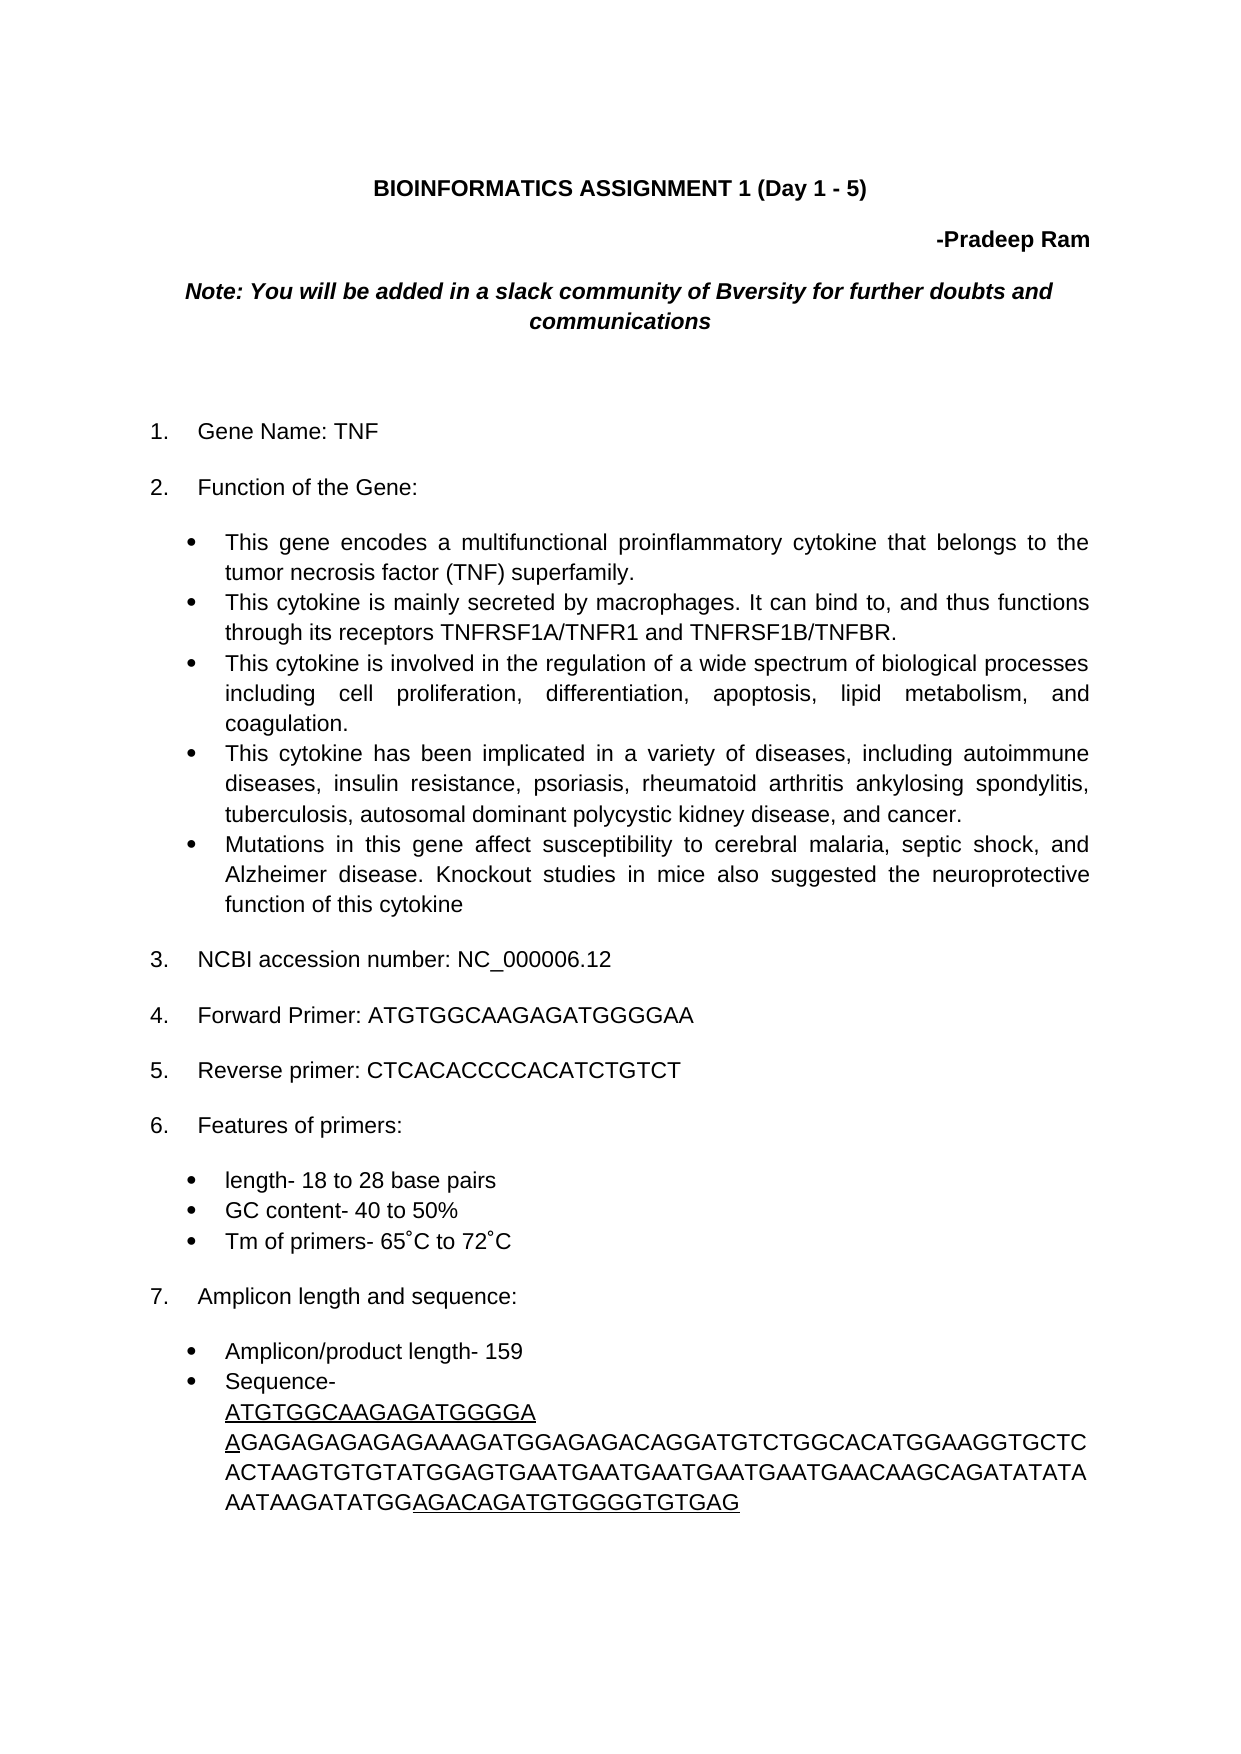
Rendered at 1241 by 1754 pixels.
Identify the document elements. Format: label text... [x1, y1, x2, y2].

text 7. Amplicon length and sequence: [150, 1283, 1090, 1309]
text 6. Features of primers: [150, 1112, 1090, 1138]
list This cytokine has been implicated in a variety of diseases, including autoimmune diseases, insulin resistance, psoriasis, rheumatoid arthritis ankylosing spondylitis, tuberculosis, autosomal dominant polycystic kidney disease, and cancer. [187, 740, 1090, 827]
list Sequence-ATGTGGCAAGAGATGGGGAAGAGAGAGAGAGAAAGATGGAGAGACAGGATGTCTGGCACATGGAAGGTGCTCACTAAGTGTGTATGGAGTGAATGAATGAATGAATGAATGAACAAGCAGATATATAAATAAGATATGGAGACAGATGTGGGGTGTGAG [187, 1368, 1090, 1516]
text 5. Reverse primer: CTCACACCCCACATCTGTCT [150, 1057, 1090, 1083]
text Note: You will be added in a slack community of Bversity for further doubts and communications [150, 278, 1090, 334]
list Amplicon/product length- 159 [187, 1338, 1090, 1364]
text 1. Gene Name: TNF [150, 418, 1090, 445]
list Tm of primers- 65˚C to 72˚C [187, 1228, 1090, 1254]
list Mutations in this gene affect susceptibility to cerebral malaria, septic shock, and Alzheimer disease. Knockout studies in mice also suggested the neuroprotective function of this cytokine [187, 831, 1090, 918]
list GC content- 40 to 50% [187, 1197, 1090, 1224]
list This gene encodes a multifunctional proinflammatory cytokine that belongs to the tumor necrosis factor (TNF) superfamily. [187, 529, 1090, 585]
list This cytokine is involved in the regulation of a wide spectrum of biological processes including cell proliferation, differentiation, apoptosis, lipid metabolism, and coagulation. [187, 649, 1090, 736]
list This cytokine is mainly secreted by macrophages. It can bind to, and thus functions through its receptors TNFRSF1A/TNFR1 and TNFRSF1B/TNFBR. [187, 589, 1090, 646]
list length- 18 to 28 base pairs [187, 1167, 1090, 1194]
text BIOINFORMATICS ASSIGNMENT 1 (Day 1 - 5) [150, 175, 1090, 201]
text 4. Forward Primer: ATGTGGCAAGAGATGGGGAA [150, 1002, 1090, 1028]
text 3. NCBI accession number: NC_000006.12 [150, 946, 1090, 973]
text -Pradeep Ram [150, 226, 1090, 253]
text 2. Function of the Gene: [150, 473, 1090, 500]
